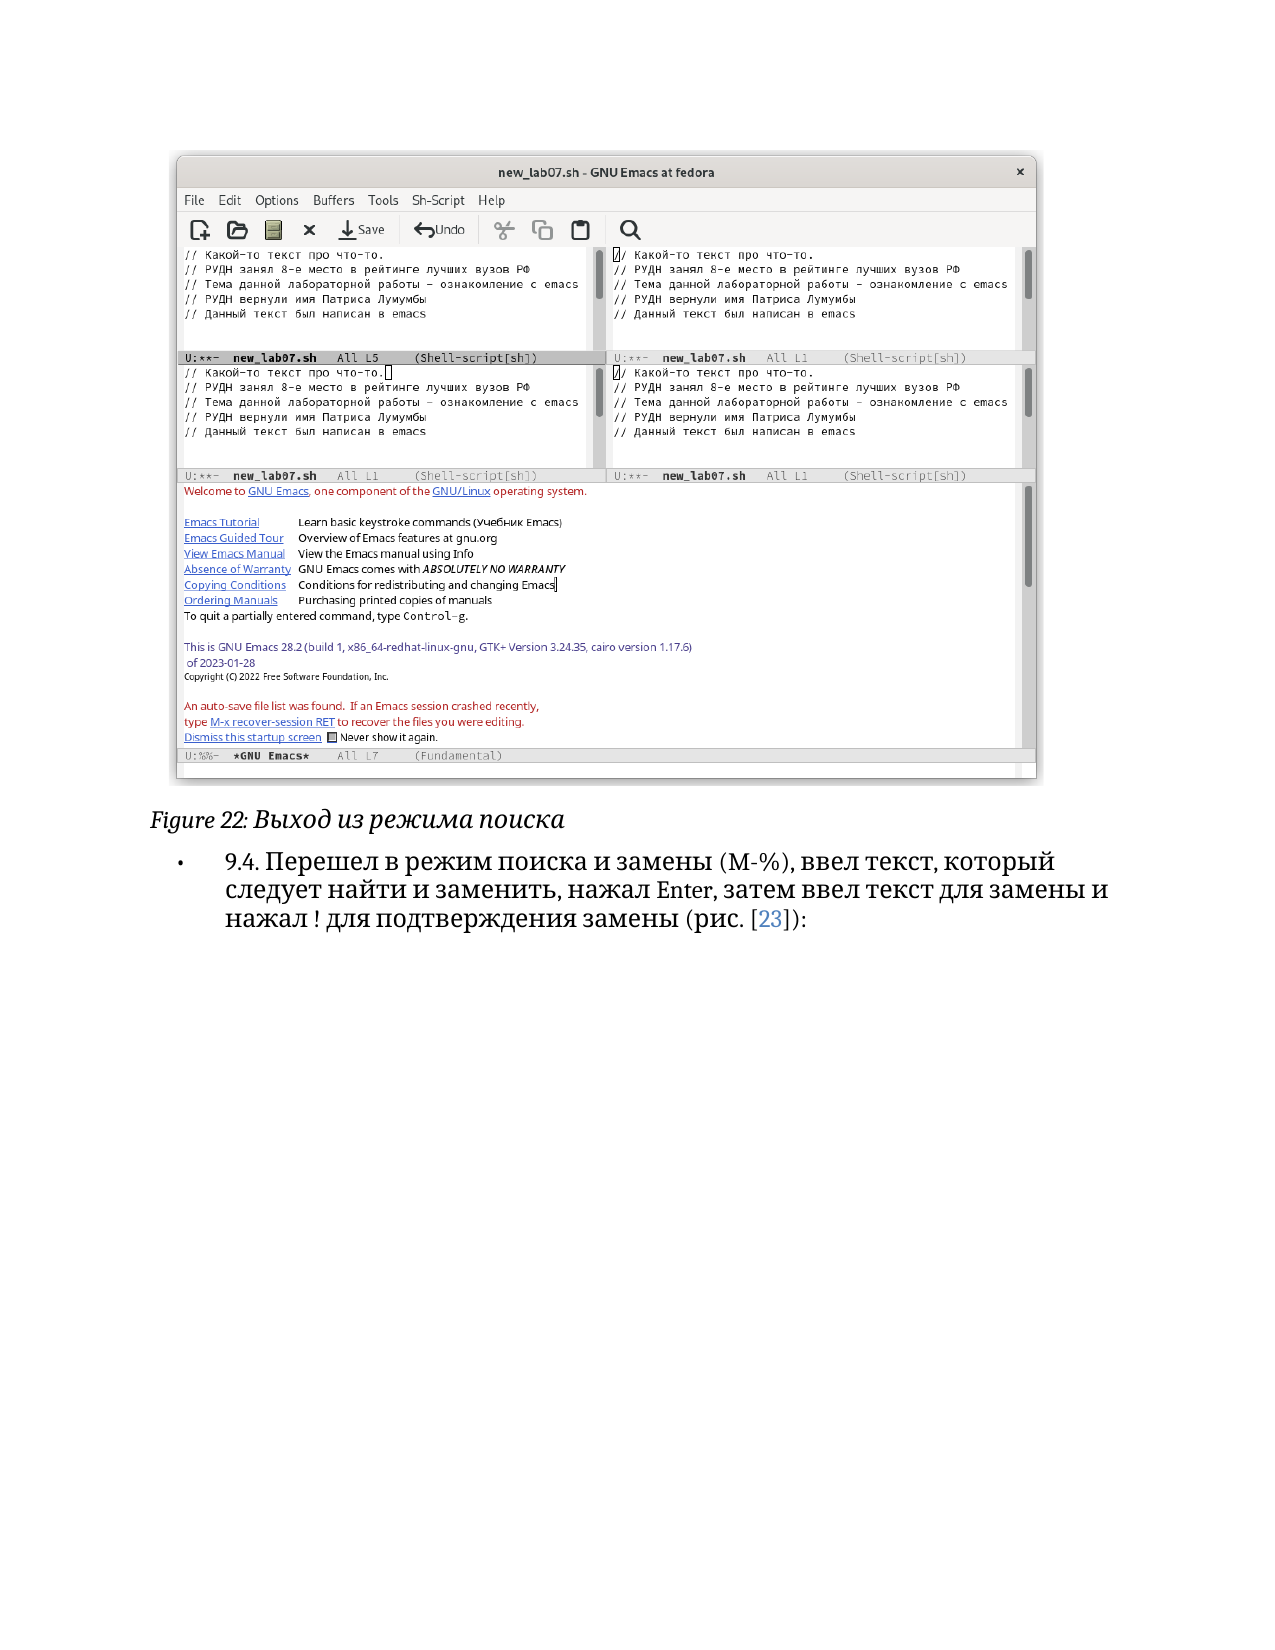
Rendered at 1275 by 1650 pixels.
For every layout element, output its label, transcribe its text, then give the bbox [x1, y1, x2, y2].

text Figure 22: Выход из режима поиска [150, 806, 1125, 835]
picture [168, 150, 1044, 786]
list 9.4. Перешел в режим поиска и замены (M-%), ввел текст, который следует найти и заменить, нажал Enter, затем ввел текст для замены и нажал ! для подтверждения замены (рис. [23]): [175, 848, 1125, 934]
